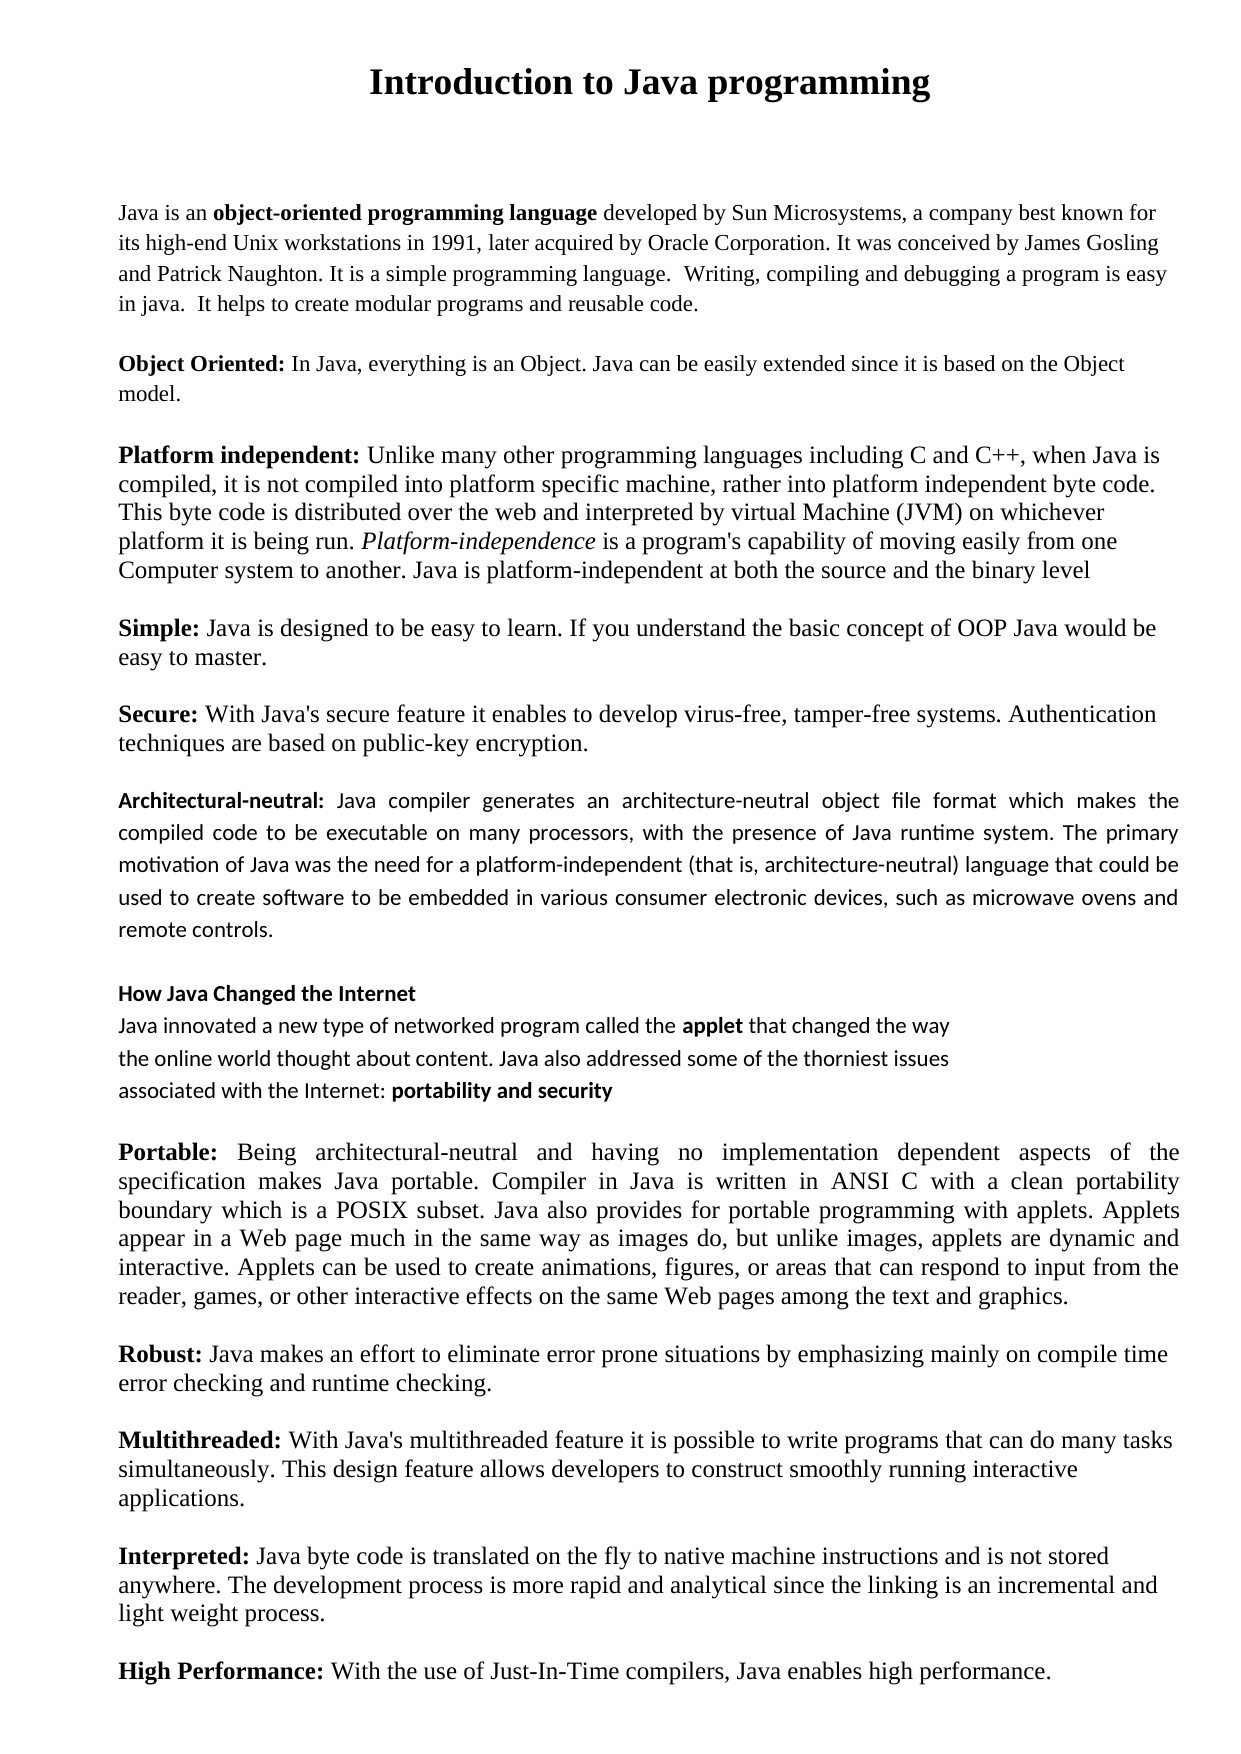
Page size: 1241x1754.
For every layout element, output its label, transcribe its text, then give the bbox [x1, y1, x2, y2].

text Introduction to Java programming [118, 59, 1181, 102]
text Java innovated a new type of networked program called the applet that changed the way [118, 1011, 1181, 1039]
text Platform independent: Unlike many other programming languages including C and C++, when Java is compiled, it is not compiled into platform specific machine, rather into platform independent byte code. This byte code is distributed over the web and interpreted by virtual Machine (JVM) on whichever platform it is being run. Platform-independence is a program's capability of moving easily from one Computer system to another. Java is platform-independent at both the source and the binary level [118, 440, 1181, 584]
text Portable: Being architectural-neutral and having no implementation dependent aspects of the specification makes Java portable. Compiler in Java is written in ANSI C with a clean portability boundary which is a POSIX subset. Java also provides for portable programming with applets. Applets appear in a Web page much in the same way as images do, but unlike images, applets are dynamic and interactive. Applets can be used to create animations, figures, or areas that can respond to input from the reader, games, or other interactive effects on the same Web pages among the text and graphics. [118, 1137, 1181, 1310]
text Object Oriented: In Java, everything is an Object. Java can be easily extended since it is based on the Object model. [118, 350, 1181, 407]
text Architectural-neutral: Java compiler generates an architecture-neutral object file format which makes the compiled code to be executable on many processors, with the presence of Java runtime system. The primary motivation of Java was the need for a platform-independent (that is, architecture-neutral) language that could be used to create software to be embedded in various consumer electronic devices, such as microwave ovens and remote controls. [118, 786, 1181, 943]
text Secure: With Java's secure feature it enables to develop virus-free, tamper-free systems. Authentication techniques are based on public-key encryption. [118, 699, 1181, 757]
text Simple: Java is designed to be easy to learn. If you understand the basic concept of OOP Java would be easy to master. [118, 613, 1181, 670]
text Java is an object-oriented programming language developed by Sun Microsystems, a company best known for its high-end Unix workstations in 1991, later acquired by Oracle Corporation. It was conceived by James Gosling and Patrick Naughton. It is a simple programming language. Writing, compiling and debugging a program is easy in java. It helps to create modular programs and reusable code. [118, 199, 1181, 316]
text associated with the Internet: portability and security [118, 1076, 1181, 1104]
text Interpreted: Java byte code is translated on the fly to native machine instructions and is not stored anywhere. The development process is more rapid and analytical since the linking is an incremental and light weight process. [118, 1541, 1181, 1627]
text Multithreaded: With Java's multithreaded feature it is possible to write programs that can do many tasks simultaneously. This design feature allows developers to construct smoothly running interactive applications. [118, 1426, 1181, 1512]
text Robust: Java makes an effort to eliminate error prone situations by emphasizing mainly on compile time error checking and runtime checking. [118, 1339, 1181, 1396]
text How Java Changed the Internet [118, 979, 1181, 1007]
text High Performance: With the use of Just-In-Time compilers, Java enables high performance. [118, 1656, 1181, 1685]
text the online world thought about content. Java also addressed some of the thorniest issues [118, 1044, 1181, 1072]
